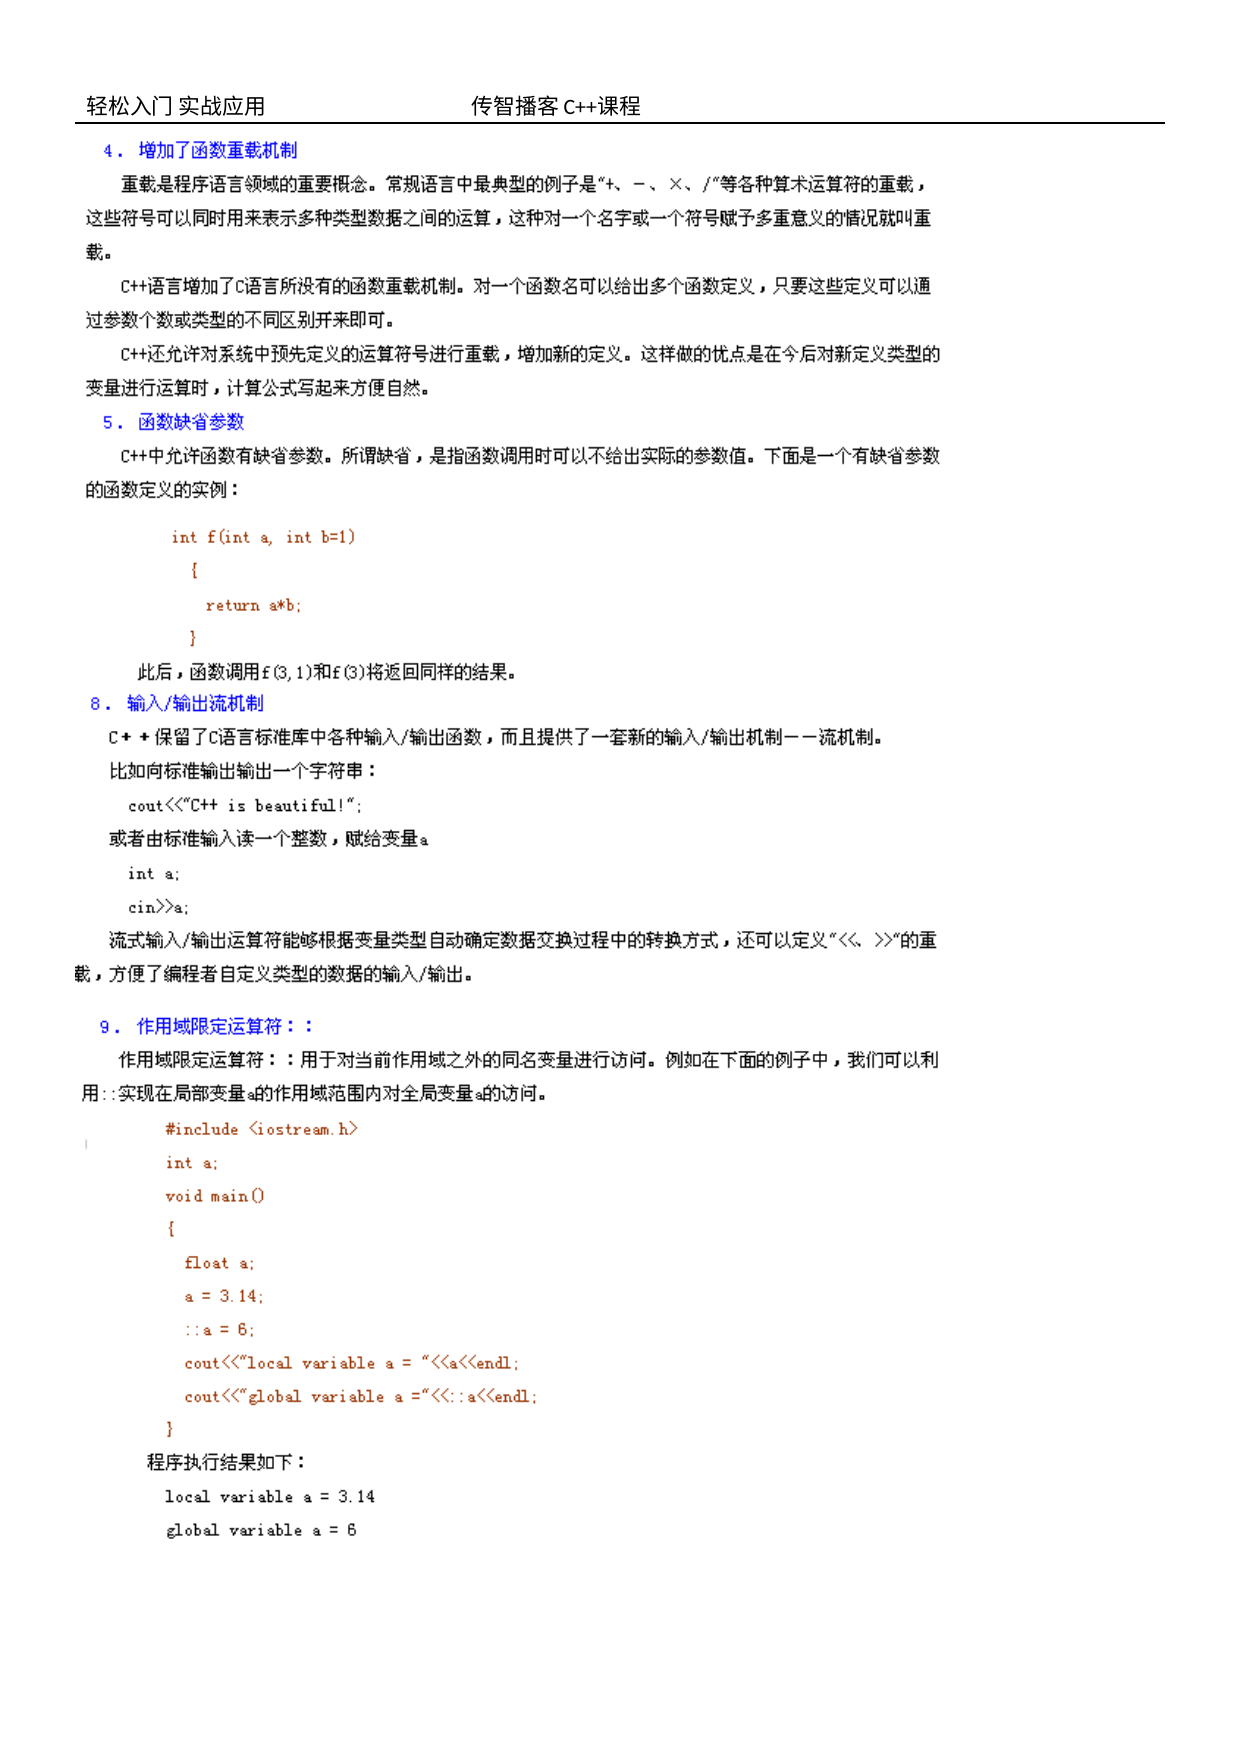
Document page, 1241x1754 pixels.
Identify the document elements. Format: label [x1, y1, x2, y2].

picture [75, 137, 941, 685]
picture [75, 690, 941, 990]
picture [75, 1015, 941, 1545]
